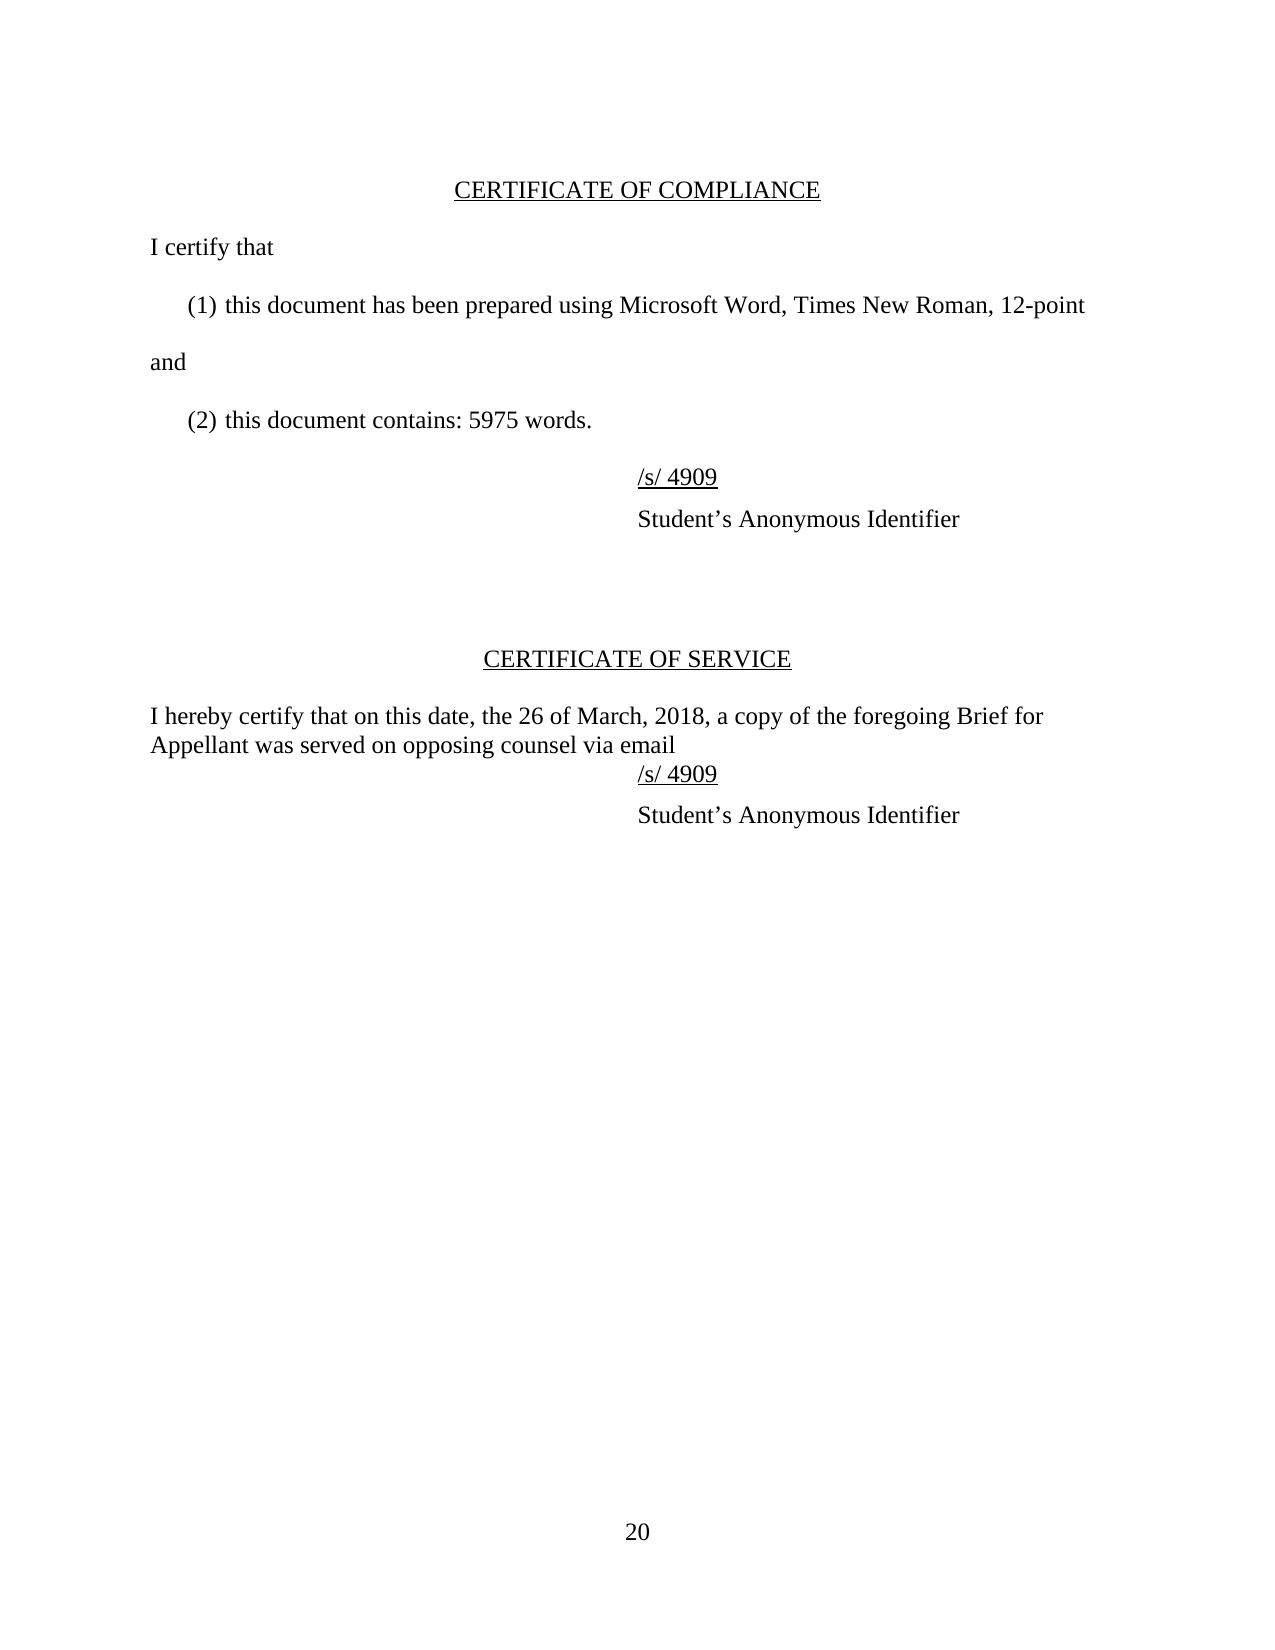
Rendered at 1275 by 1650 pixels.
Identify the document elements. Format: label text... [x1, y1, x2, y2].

list this document contains: 5975 words. [187, 405, 1125, 434]
text and [150, 347, 1125, 376]
text I certify that [150, 232, 1125, 261]
subtitle CERTIFICATE OF COMPLIANCE [150, 175, 1125, 204]
list this document has been prepared using Microsoft Word, Times New Roman, 12-point [187, 290, 1125, 319]
text I hereby certify that on this date, the 26 of March, 2018, a copy of the foregoing Brief for Appellant was served on opposing counsel via email [150, 701, 1125, 759]
subtitle CERTIFICATE OF SERVICE [150, 644, 1125, 672]
text /s/ 4909 [150, 462, 1125, 491]
text /s/ 4909 [150, 759, 1125, 787]
text Student’s Anonymous Identifier [150, 800, 1125, 829]
text Student’s Anonymous Identifier [150, 504, 1125, 532]
